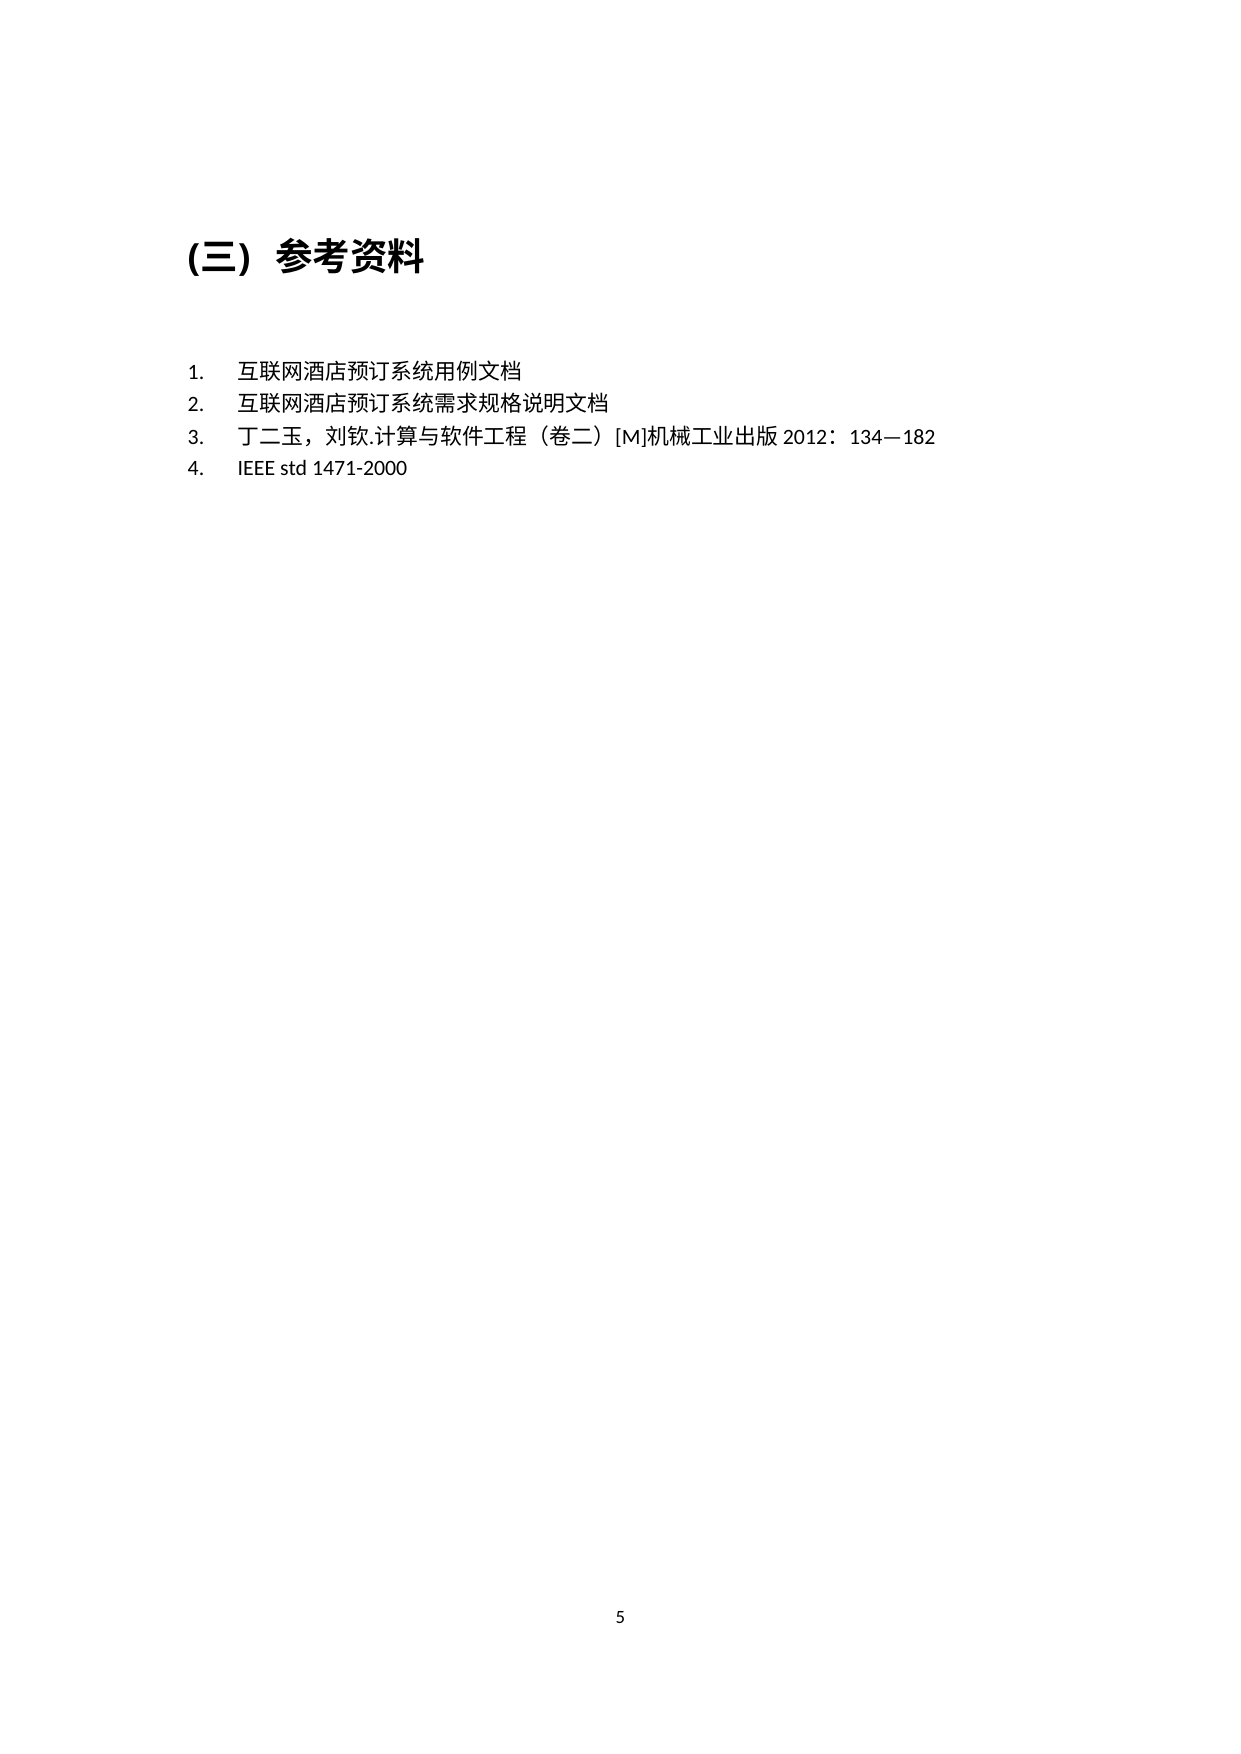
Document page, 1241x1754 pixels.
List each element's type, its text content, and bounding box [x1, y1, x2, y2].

list IEEE std 1471-2000 [187, 451, 1053, 483]
subtitle 参考资料 [187, 222, 1053, 287]
list 丁二玉，刘钦.计算与软件工程（卷二）[M]机械工业出版2012：134—182 [187, 418, 1053, 451]
list 互联网酒店预订系统需求规格说明文档 [187, 386, 1053, 418]
list 互联网酒店预订系统用例文档 [187, 353, 1053, 386]
